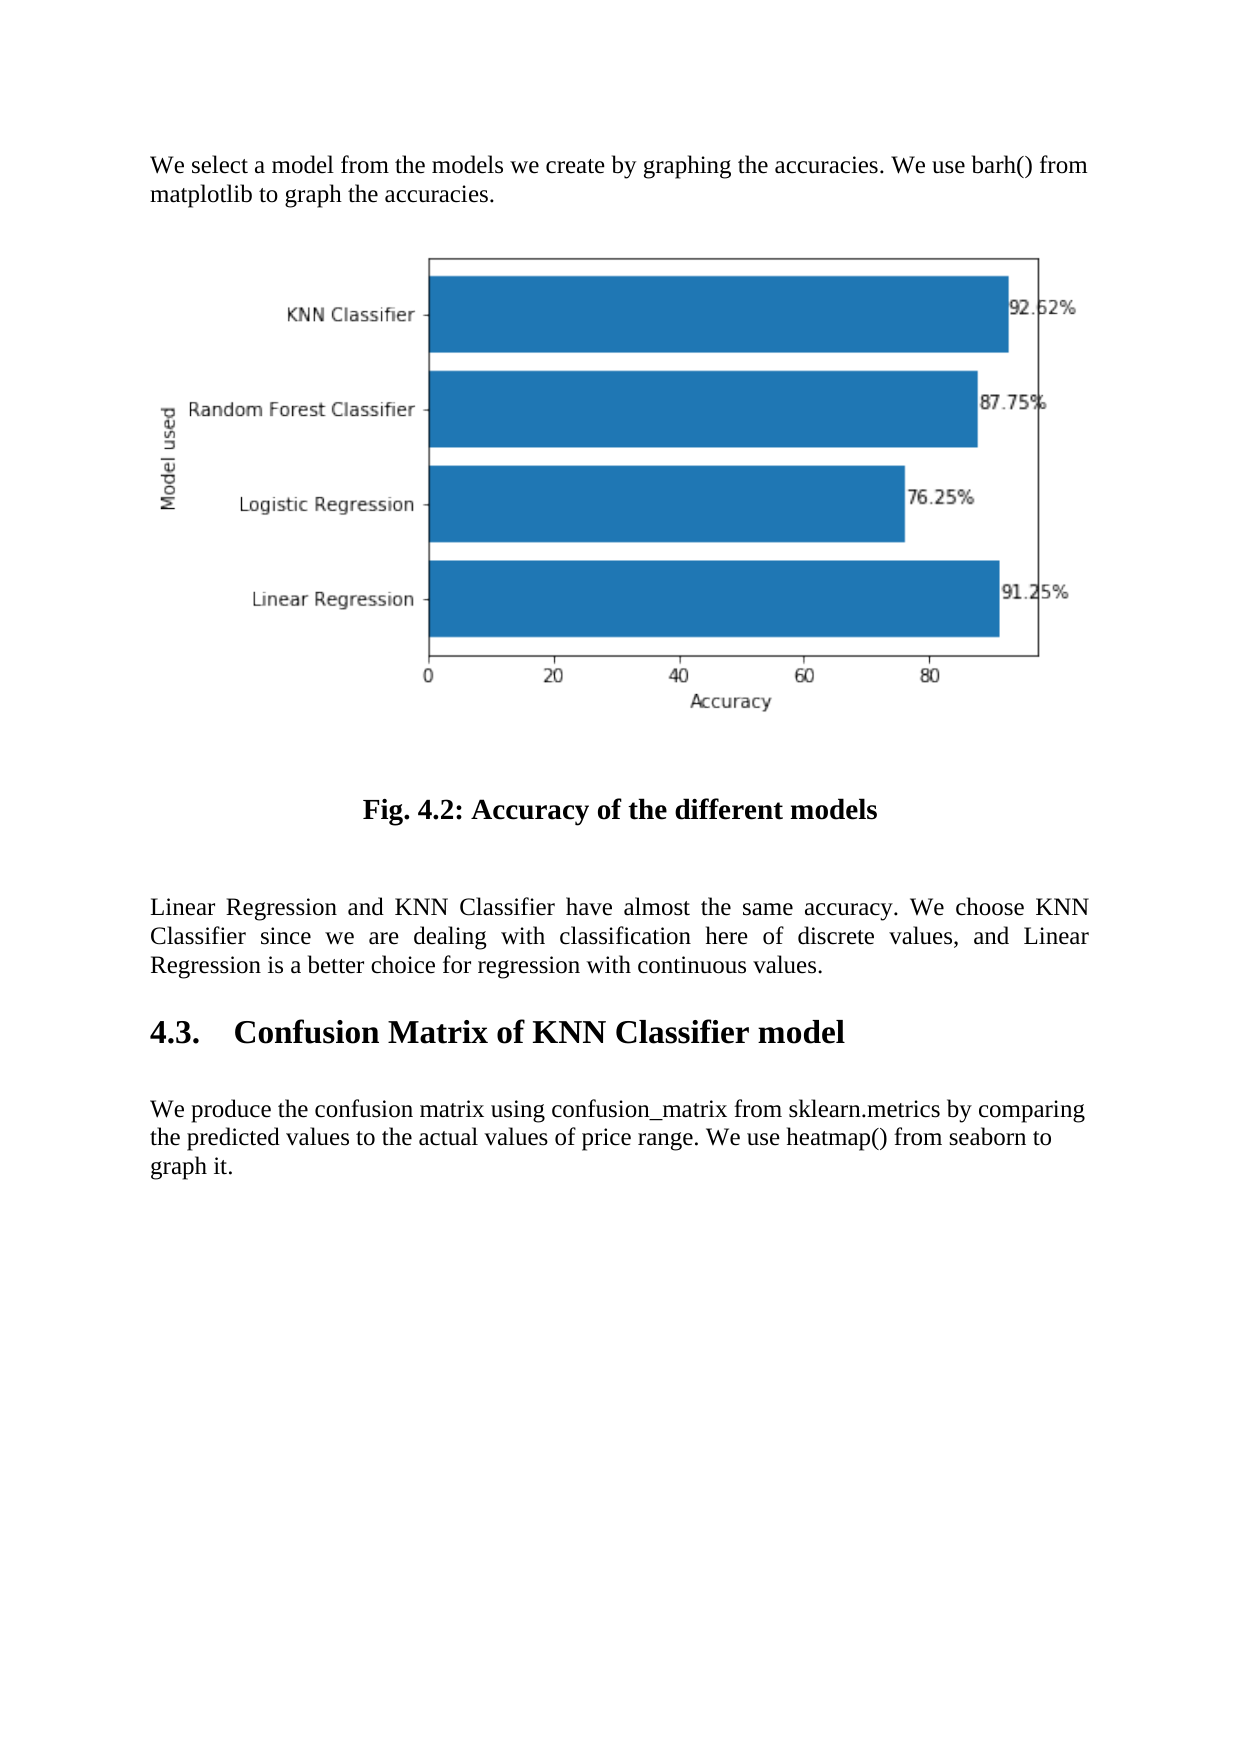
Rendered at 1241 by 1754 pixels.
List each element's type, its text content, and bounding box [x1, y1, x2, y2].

text Fig. 4.2: Accuracy of the different models [150, 792, 1090, 825]
picture [150, 241, 1091, 725]
text We produce the confusion matrix using confusion_matrix from sklearn.metrics by comparing the predicted values to the actual values of price range. We use heatmap() from seaborn to graph it. [150, 1094, 1090, 1180]
text We select a model from the models we create by graphing the accuracies. We use barh() from matplotlib to graph the accuracies. [150, 150, 1090, 207]
text 4.3. Confusion Matrix of KNN Classifier model [150, 1012, 1090, 1051]
text Linear Regression and KNN Classifier have almost the same accuracy. We choose KNN Classifier since we are dealing with classification here of discrete values, and Linear Regression is a better choice for regression with continuous values. [150, 892, 1090, 979]
